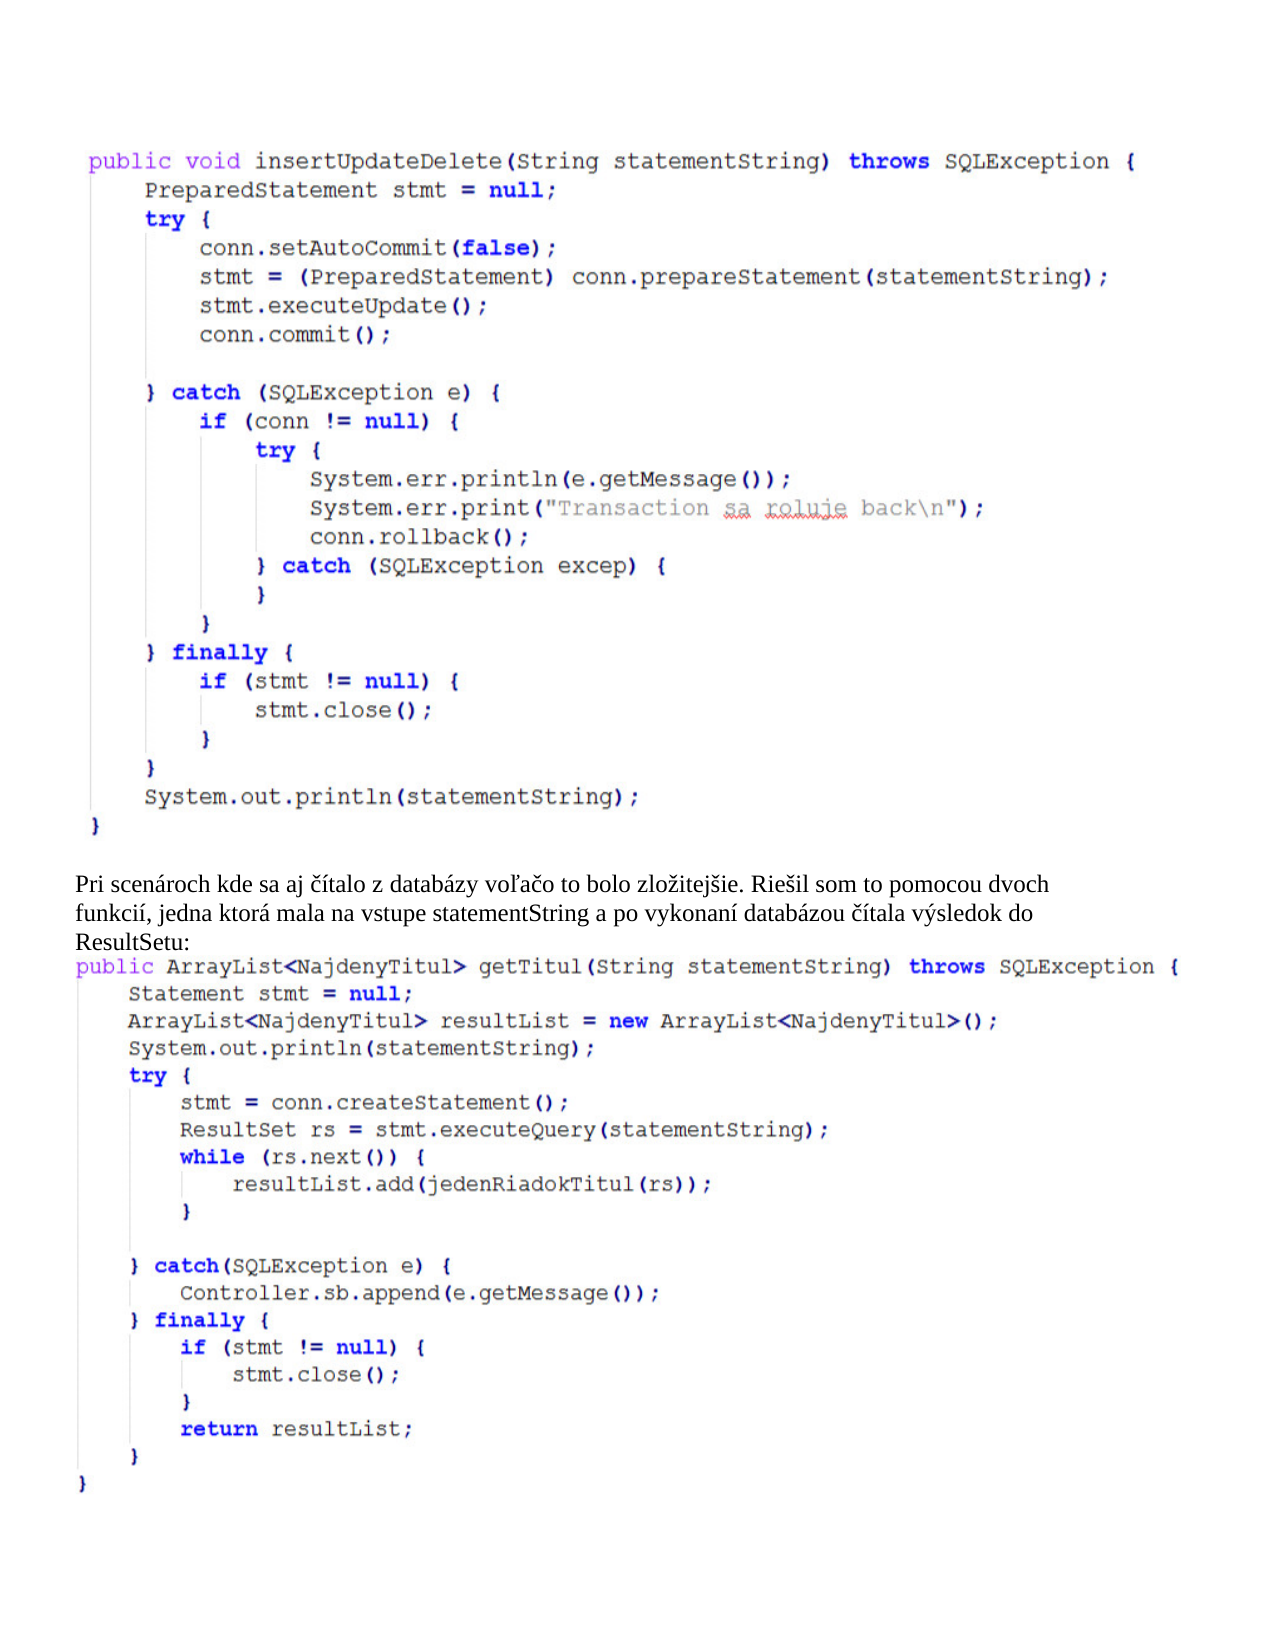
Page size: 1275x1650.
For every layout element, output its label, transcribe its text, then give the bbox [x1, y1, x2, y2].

text Pri scenároch kde sa aj čítalo z databázy voľačo to bolo zložitejšie. Riešil som to pomocou dvoch funkcií, jedna ktorá mala na vstupe statementString a po vykonaní databázou čítala výsledok do ResultSetu: [75, 869, 1125, 955]
picture [75, 955, 1188, 1499]
picture [75, 150, 1145, 841]
